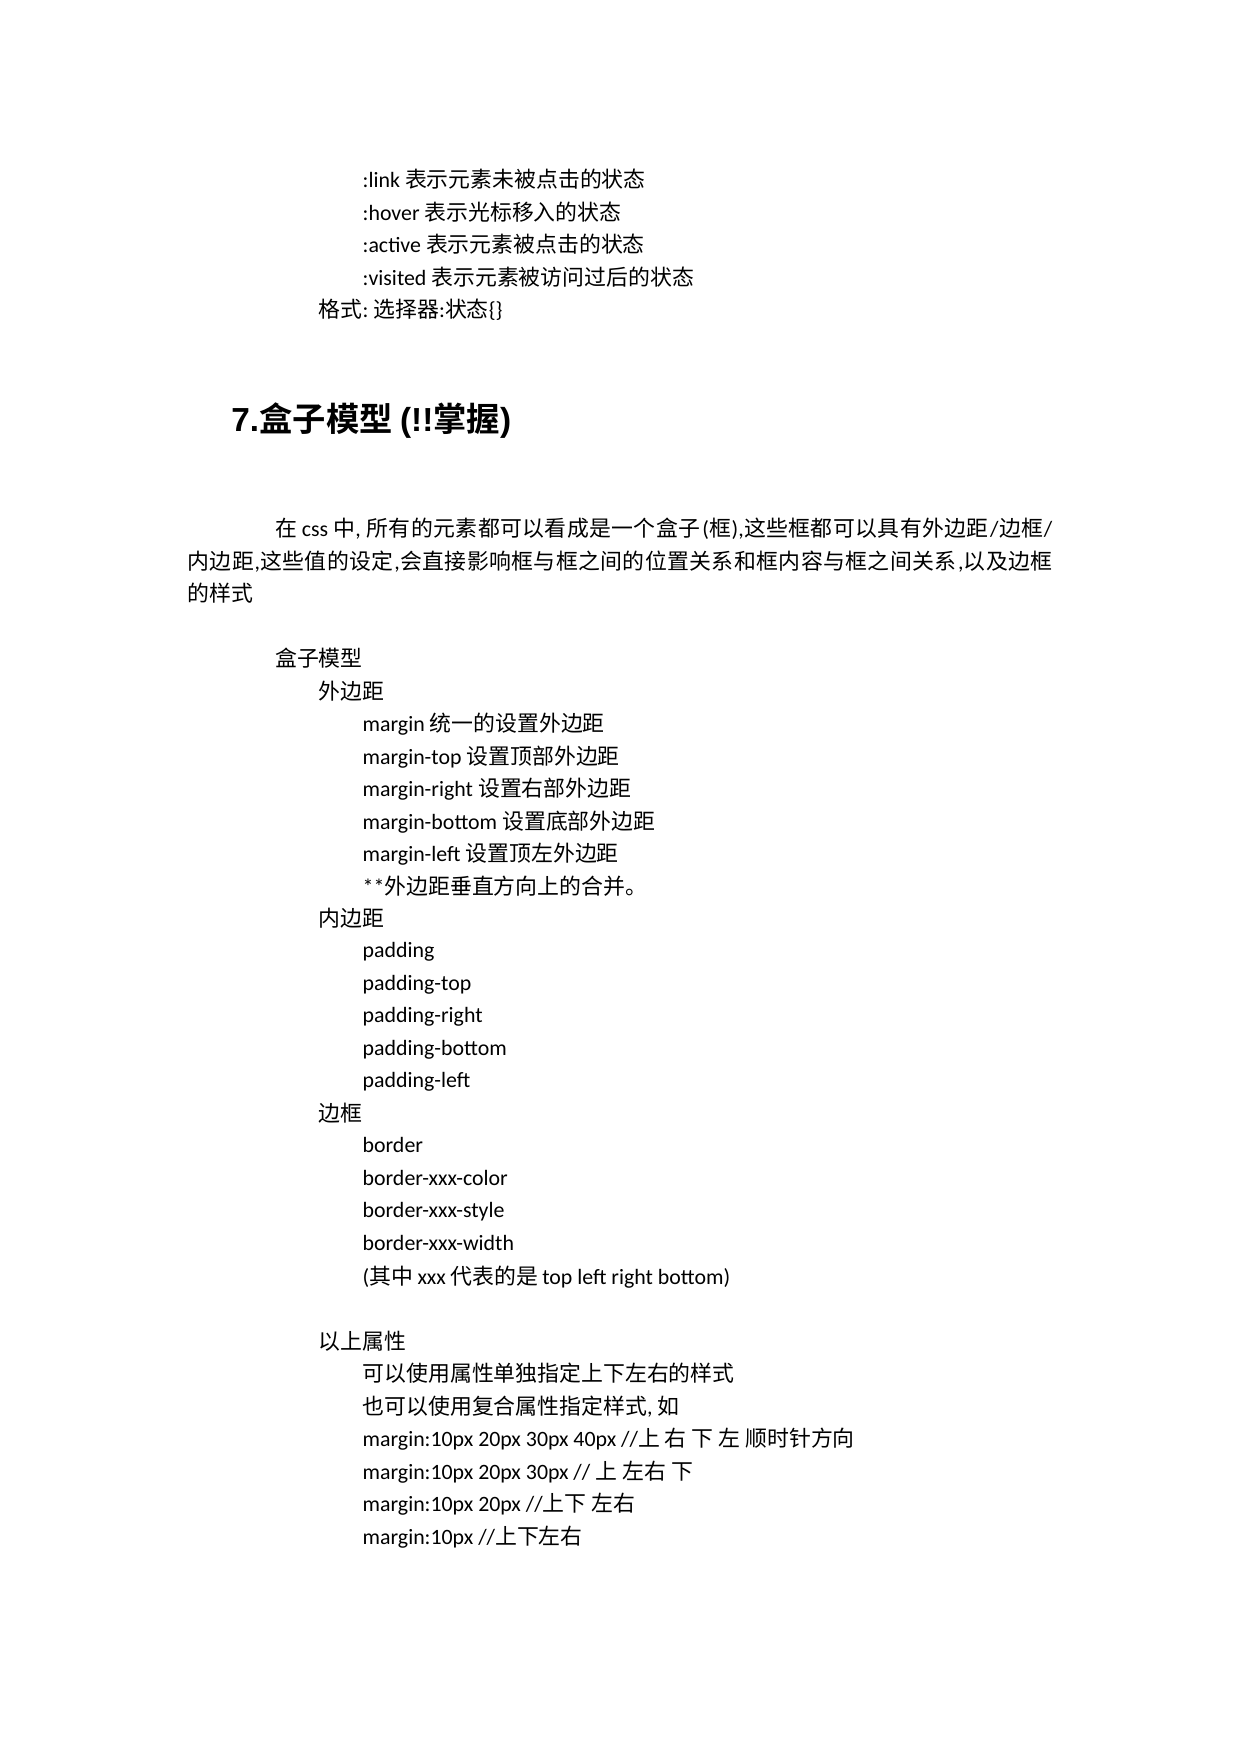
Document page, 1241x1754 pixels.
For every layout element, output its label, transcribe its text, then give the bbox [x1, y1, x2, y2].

text border-xxx-color [187, 1161, 1053, 1193]
text 以上属性 [187, 1323, 1053, 1356]
text **外边距垂直方向上的合并。 [187, 868, 1053, 901]
text margin-bottom 设置底部外边距 [187, 803, 1053, 836]
text margin-left 设置顶左外边距 [187, 836, 1053, 868]
text border-xxx-style [187, 1193, 1053, 1226]
text margin-top 设置顶部外边距 [187, 738, 1053, 771]
text :active 表示元素被点击的状态 [187, 227, 1053, 259]
text 可以使用属性单独指定上下左右的样式 [187, 1356, 1053, 1388]
text margin-right 设置右部外边距 [187, 771, 1053, 803]
text padding-bottom [187, 1031, 1053, 1063]
text 在css中, 所有的元素都可以看成是一个盒子(框),这些框都可以具有外边距/边框/内边距,这些值的设定,会直接影响框与框之间的位置关系和框内容与框之间关系,以及边框的样式 [187, 511, 1053, 608]
text 盒子模型 [187, 641, 1053, 673]
text margin:10px 20px 30px // 上 左右 下 [187, 1453, 1053, 1486]
text 边框 [187, 1096, 1053, 1128]
text margin:10px //上下左右 [187, 1518, 1053, 1551]
text 内边距 [187, 901, 1053, 933]
text margin:10px 20px 30px 40px //上 右 下 左 顺时针方向 [187, 1421, 1053, 1453]
text 也可以使用复合属性指定样式, 如 [187, 1388, 1053, 1421]
text :link 表示元素未被点击的状态 [187, 162, 1053, 194]
text padding-right [187, 998, 1053, 1031]
text margin:10px 20px //上下 左右 [187, 1486, 1053, 1518]
text padding [187, 933, 1053, 966]
text border-xxx-width [187, 1226, 1053, 1258]
text :visited 表示元素被访问过后的状态 [187, 259, 1053, 292]
text margin 统一的设置外边距 [187, 706, 1053, 738]
text (其中xxx代表的是top left right bottom) [187, 1258, 1053, 1291]
text padding-left [187, 1063, 1053, 1096]
text padding-top [187, 966, 1053, 998]
text :hover 表示光标移入的状态 [187, 194, 1053, 227]
text 外边距 [187, 673, 1053, 706]
text border [187, 1128, 1053, 1161]
subtitle 7.盒子模型 (!!掌握) [187, 384, 1053, 449]
text 格式: 选择器:状态{} [187, 292, 1053, 324]
